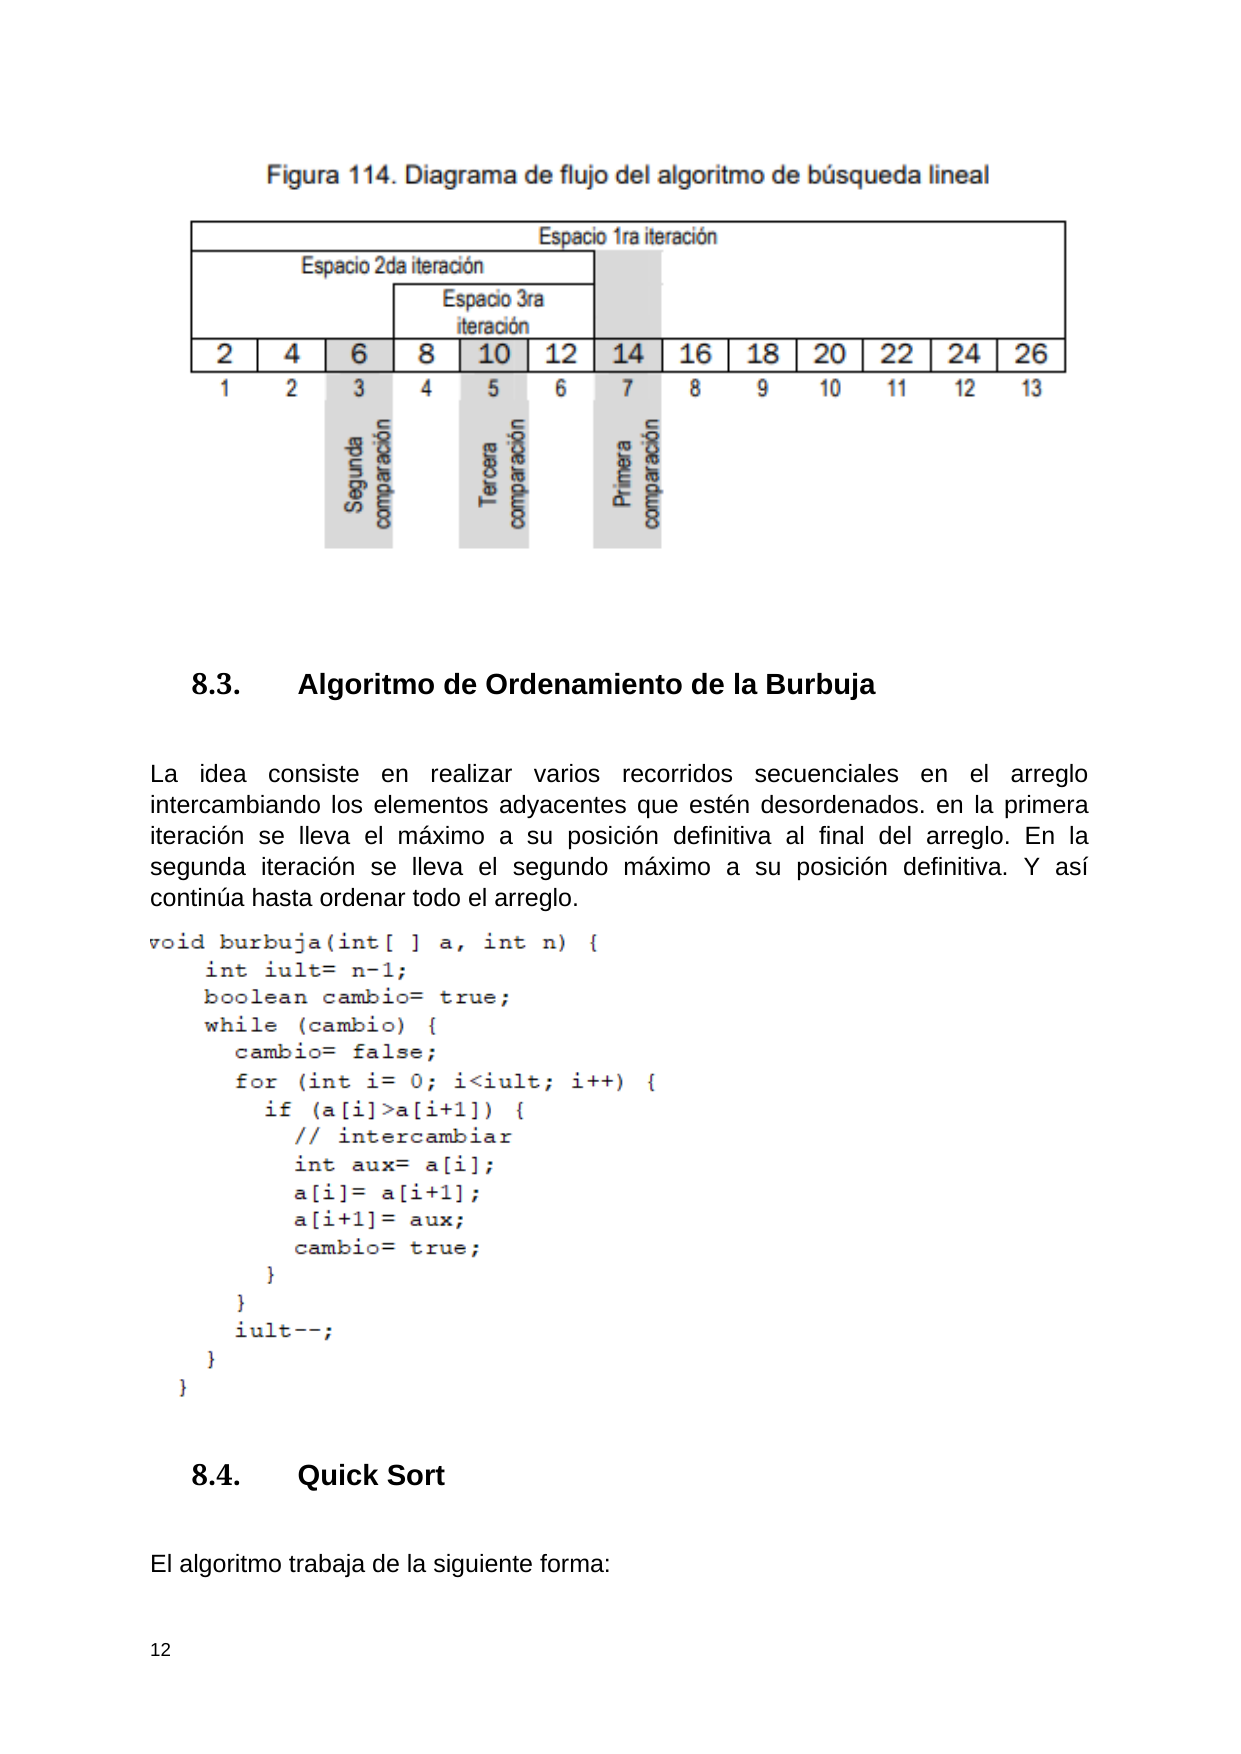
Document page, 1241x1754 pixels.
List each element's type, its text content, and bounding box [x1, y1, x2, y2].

text El algoritmo trabaja de la siguiente forma: [150, 1549, 1090, 1578]
picture [150, 930, 696, 1425]
picture [150, 150, 1127, 586]
subtitle Quick Sort [191, 1454, 1090, 1493]
text La idea consiste en realizar varios recorridos secuenciales en el arreglo intercambiando los elementos adyacentes que estén desordenados. en la primera iteración se lleva el máximo a su posición definitiva al final del arreglo. En la segunda iteración se lleva el segundo máximo a su posición definitiva. Y así continúa hasta ordenar todo el arreglo. [150, 759, 1090, 912]
subtitle Algoritmo de Ordenamiento de la Burbuja [191, 663, 1090, 703]
